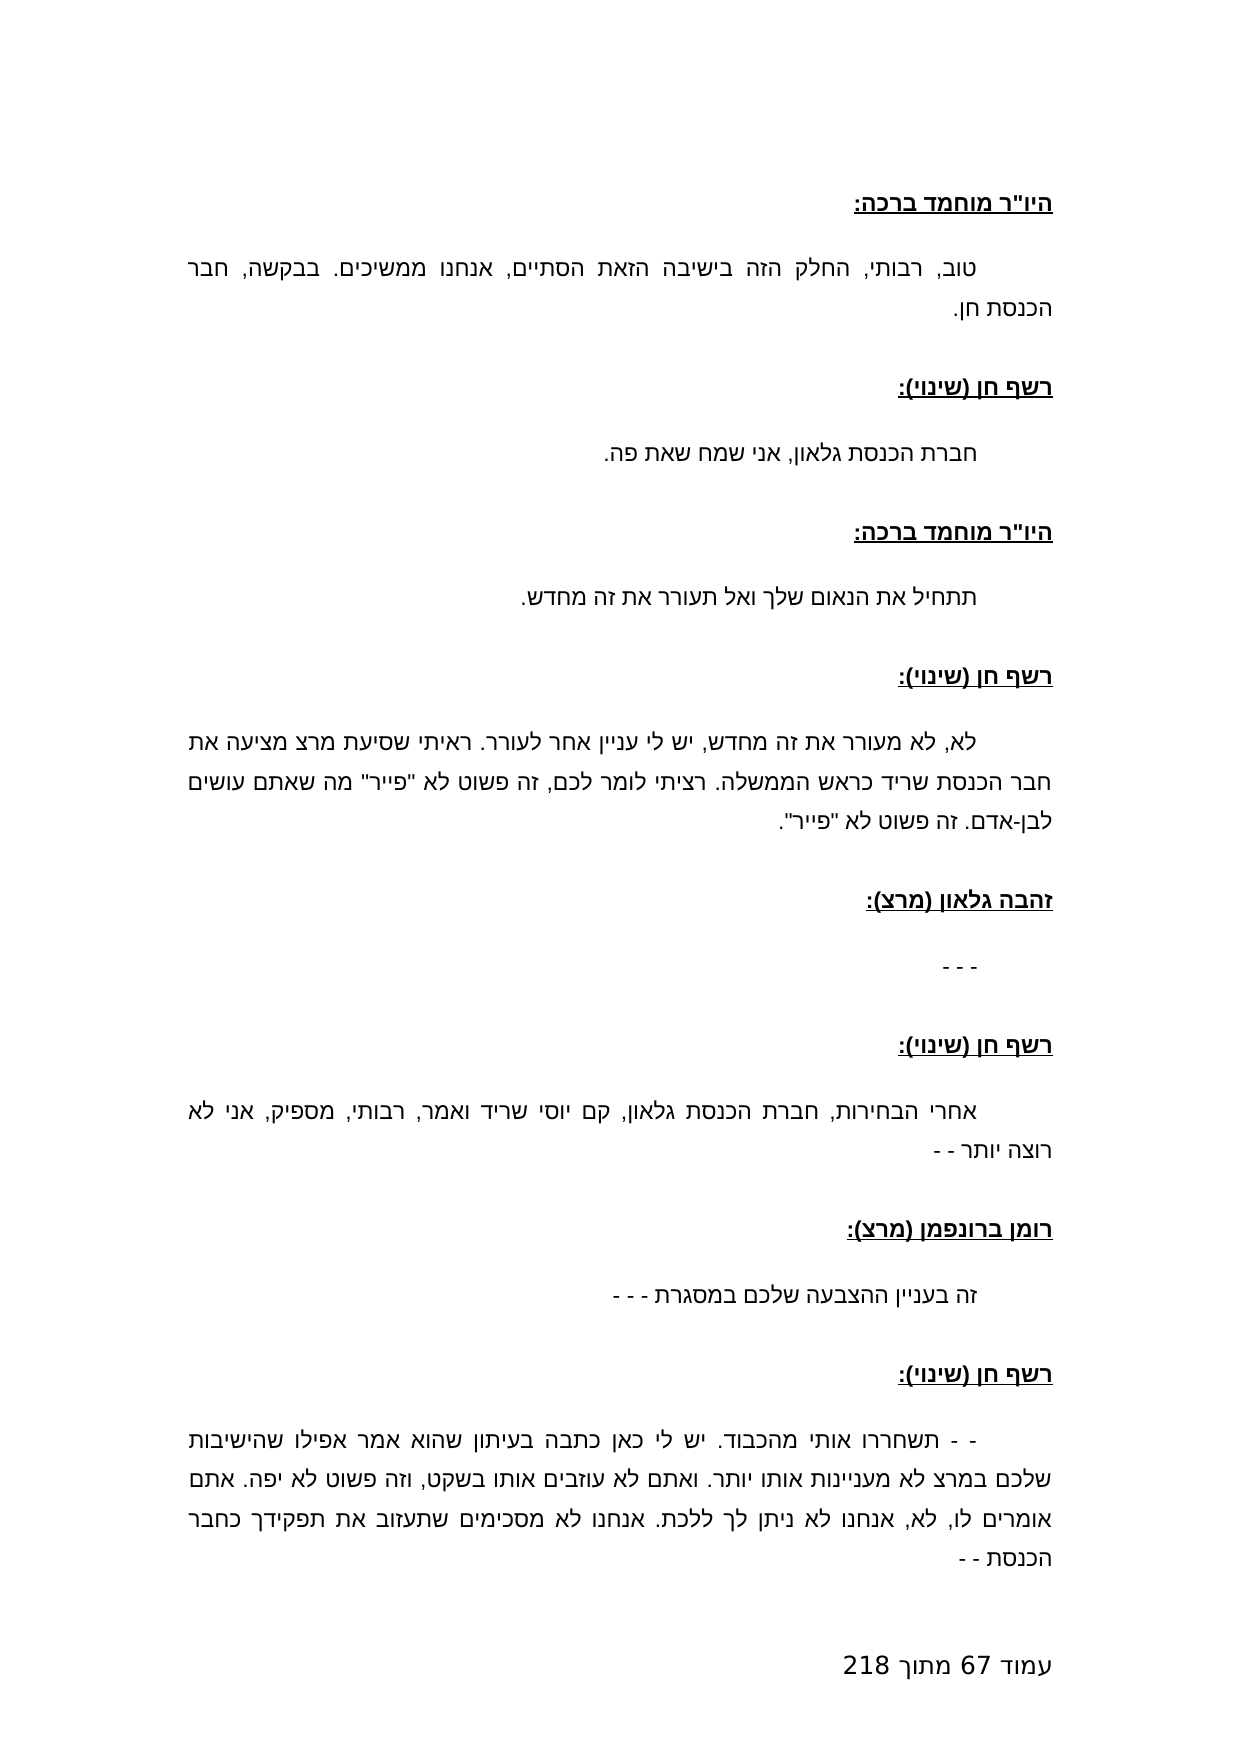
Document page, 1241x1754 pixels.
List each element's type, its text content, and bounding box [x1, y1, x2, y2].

text - - תשחררו אותי מהכבוד. יש לי כאן כתבה בעיתון שהוא אמר אפילו שהישיבות שלכם במרצ לא מעניינות אותו יותר. ואתם לא עוזבים אותו בשקט, וזה פשוט לא יפה. אתם אומרים לו, לא, אנחנו לא ניתן לך ללכת. אנחנו לא מסכימים שתעזוב את תפקידך כחבר הכנסת - - [187, 1427, 1053, 1572]
text לא, לא מעורר את זה מחדש, יש לי עניין אחר לעורר. ראיתי שסיעת מרצ מציעה את חבר הכנסת שריד כראש הממשלה. רציתי לומר לכם, זה פשוט לא "פייר" מה שאתם עושים לבן-אדם. זה פשוט לא "פייר". [187, 729, 1053, 834]
text זהבה גלאון (מרצ): [187, 887, 1053, 913]
text תתחיל את הנאום שלך ואל תעורר את זה מחדש. [187, 584, 1053, 611]
text טוב, רבותי, החלק הזה בישיבה הזאת הסתיים, אנחנו ממשיכים. בבקשה, חבר הכנסת חן. [187, 255, 1053, 321]
text רומן ברונפמן (מרצ): [187, 1216, 1053, 1242]
text רשף חן (שינוי): [187, 1032, 1053, 1058]
text חברת הכנסת גלאון, אני שמח שאת פה. [187, 439, 1053, 466]
text היו"ר מוחמד ברכה: [187, 189, 1053, 216]
text רשף חן (שינוי): [187, 663, 1053, 690]
text רשף חן (שינוי): [187, 1361, 1053, 1387]
text רשף חן (שינוי): [187, 374, 1053, 400]
text זה בעניין ההצבעה שלכם במסגרת - - - [187, 1282, 1053, 1308]
text היו"ר מוחמד ברכה: [187, 518, 1053, 545]
text אחרי הבחירות, חברת הכנסת גלאון, קם יוסי שריד ואמר, רבותי, מספיק, אני לא רוצה יותר - - [187, 1098, 1053, 1163]
text - - - [187, 953, 1053, 979]
